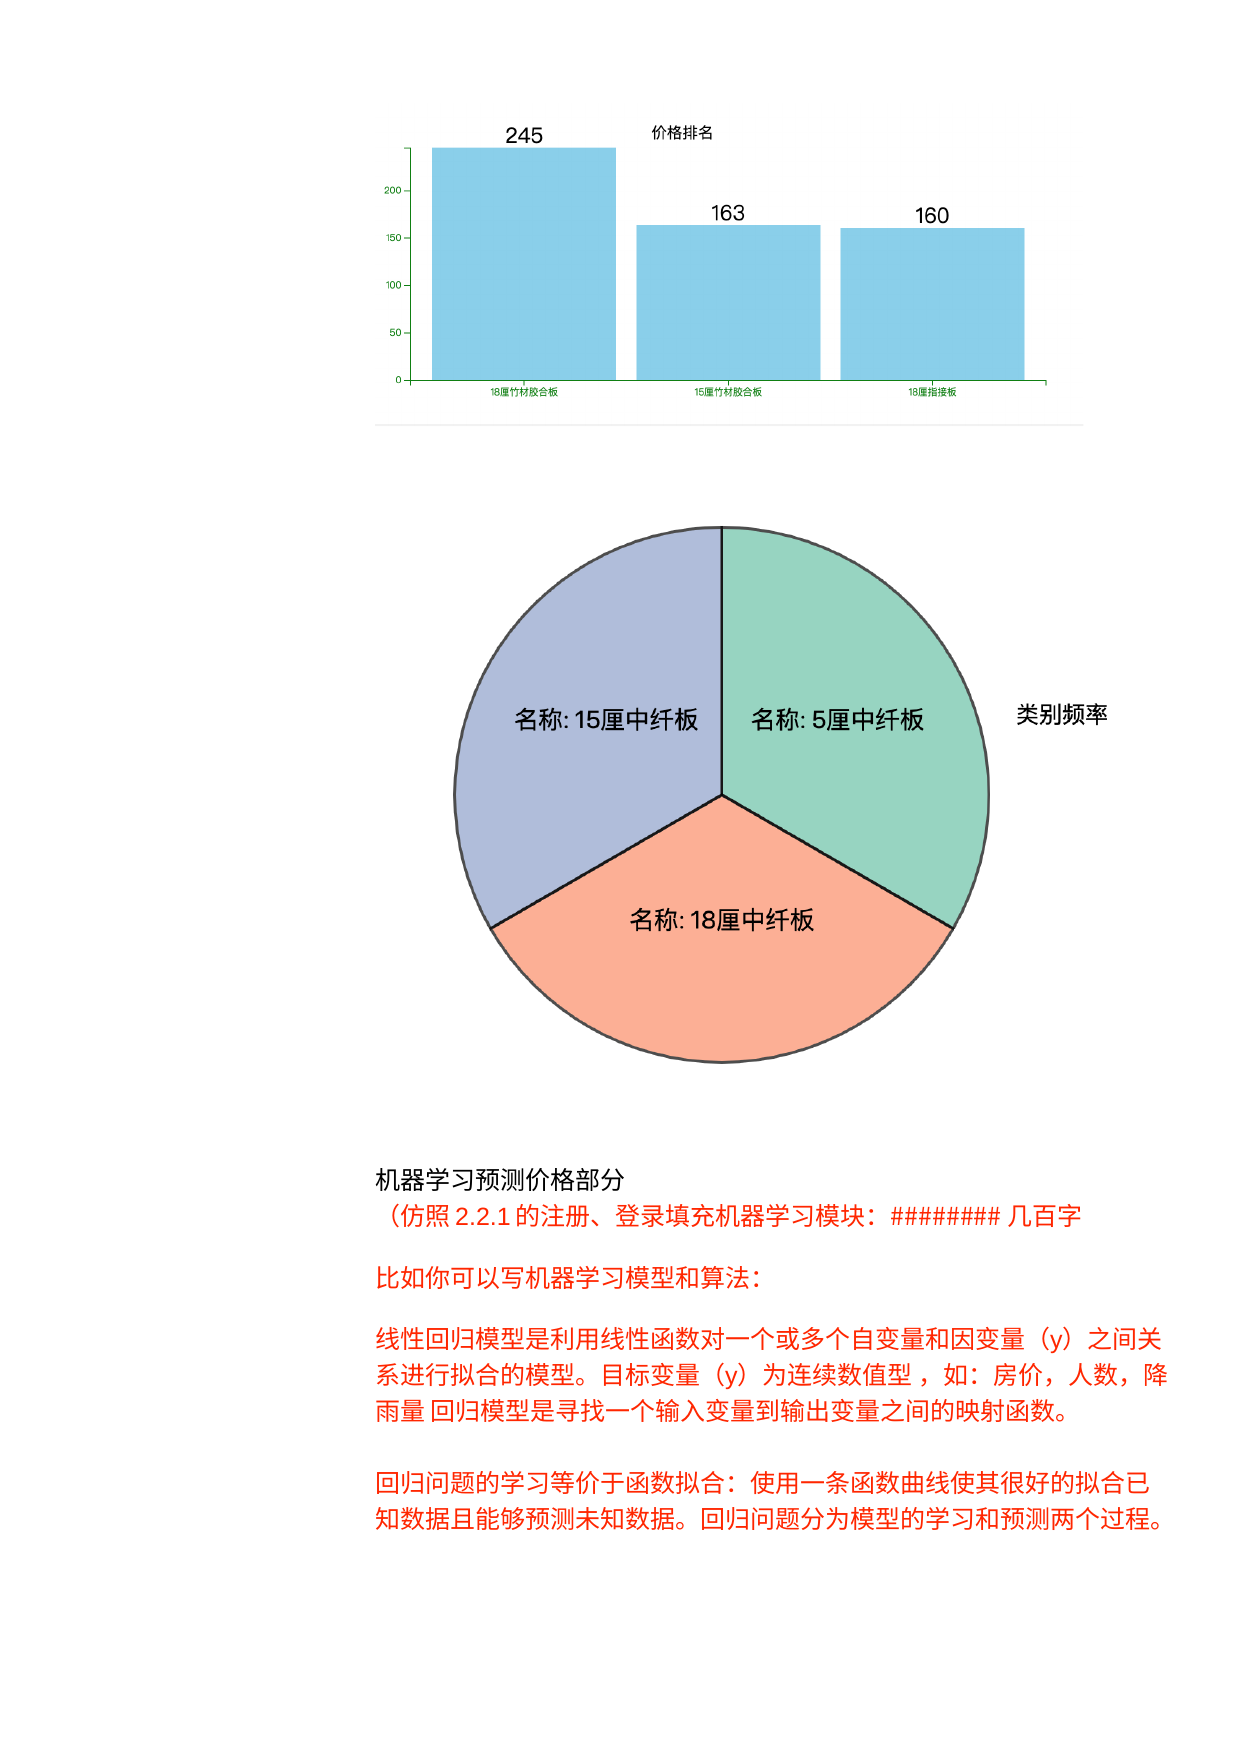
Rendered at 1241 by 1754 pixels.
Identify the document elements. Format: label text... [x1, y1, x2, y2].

text 机器学习预测价格部分 [375, 1161, 1169, 1197]
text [375, 1463, 1169, 1536]
text 比如你可以写机器学习模型和算法： [375, 1258, 1169, 1294]
picture [375, 473, 1169, 1114]
picture [375, 103, 1084, 427]
text 线性回归模型是利用线性函数对一个或多个自变量和因变量（y）之间关系进行拟合的模型。目标变量（y）为连续数值型 ，如：房价，人数，降雨量 回归模型是寻找一个输入变量到输出变量之间的映射函数。 [375, 1319, 1169, 1428]
text （仿照2.2.1的注册、登录填充机器学习模块：######## 几百字 [375, 1197, 1169, 1233]
